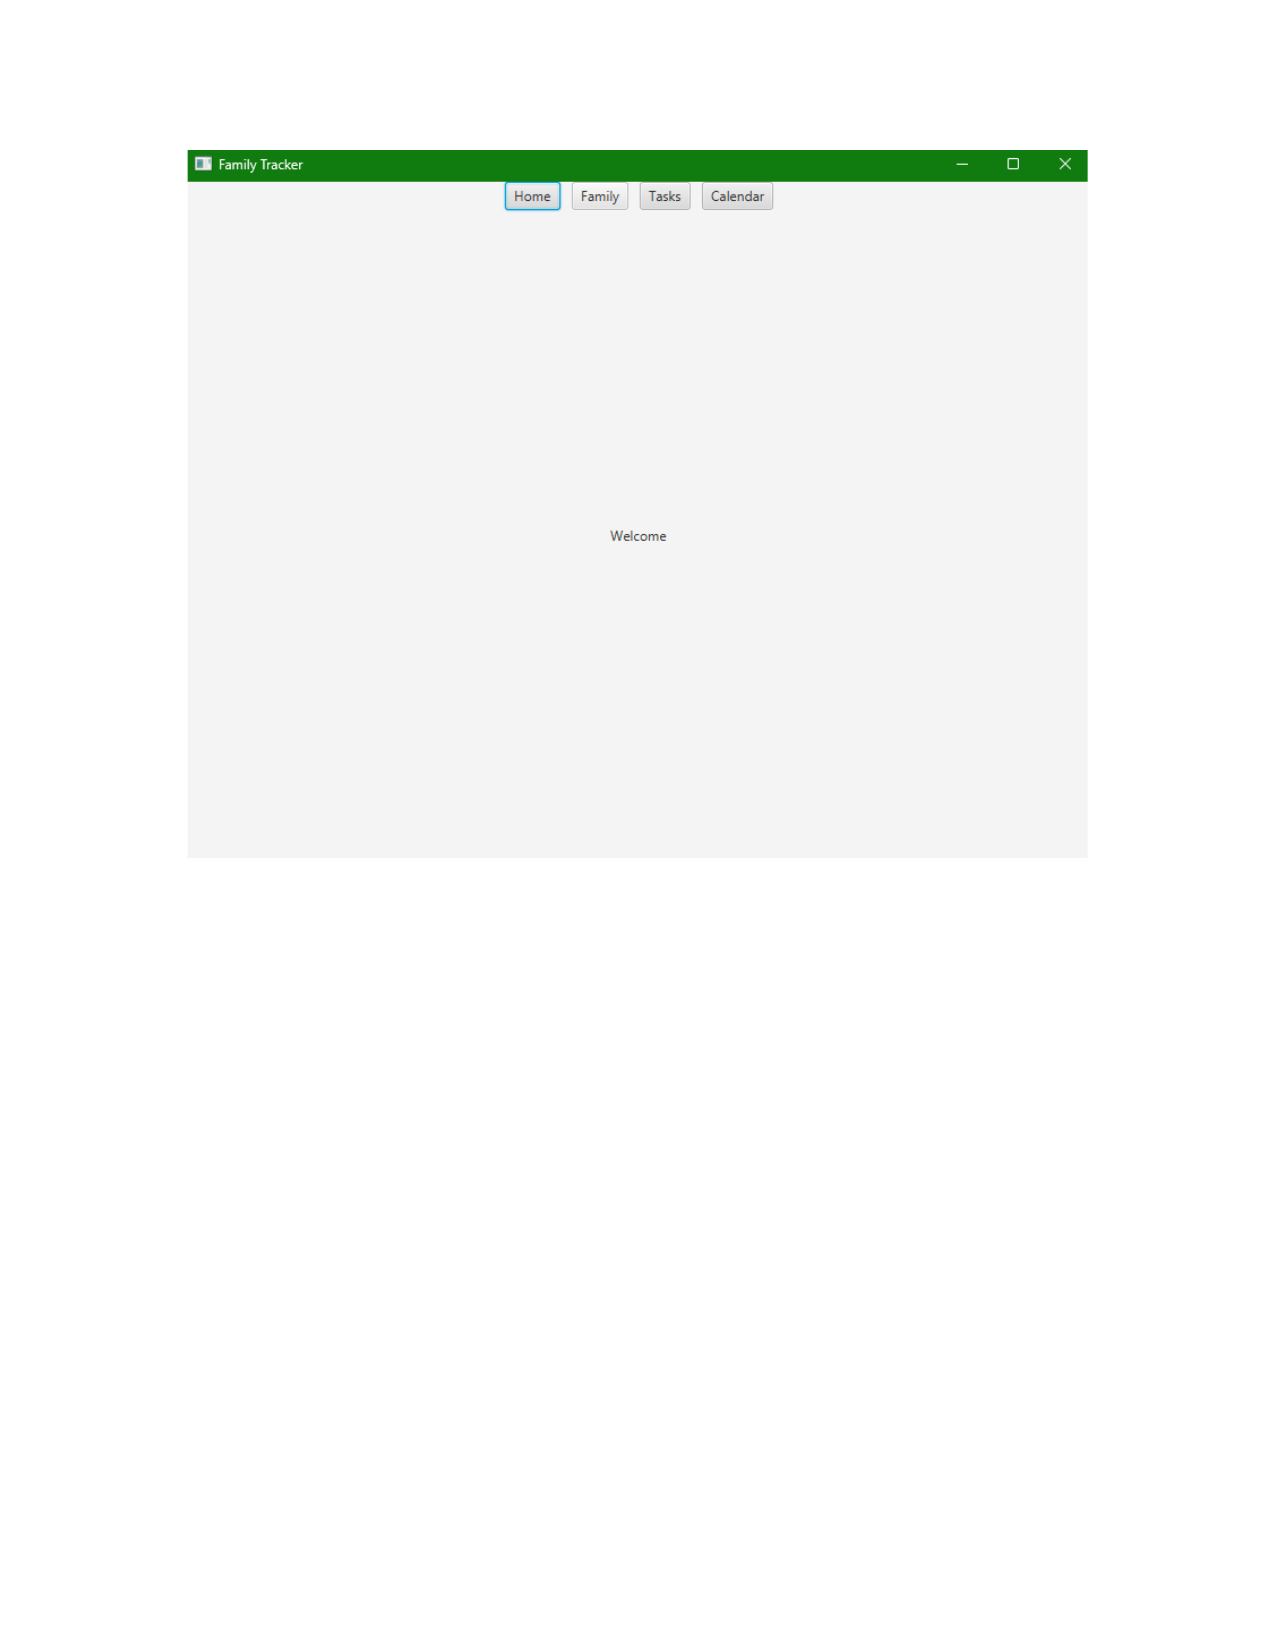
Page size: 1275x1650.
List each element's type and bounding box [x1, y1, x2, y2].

picture [187, 150, 1088, 858]
